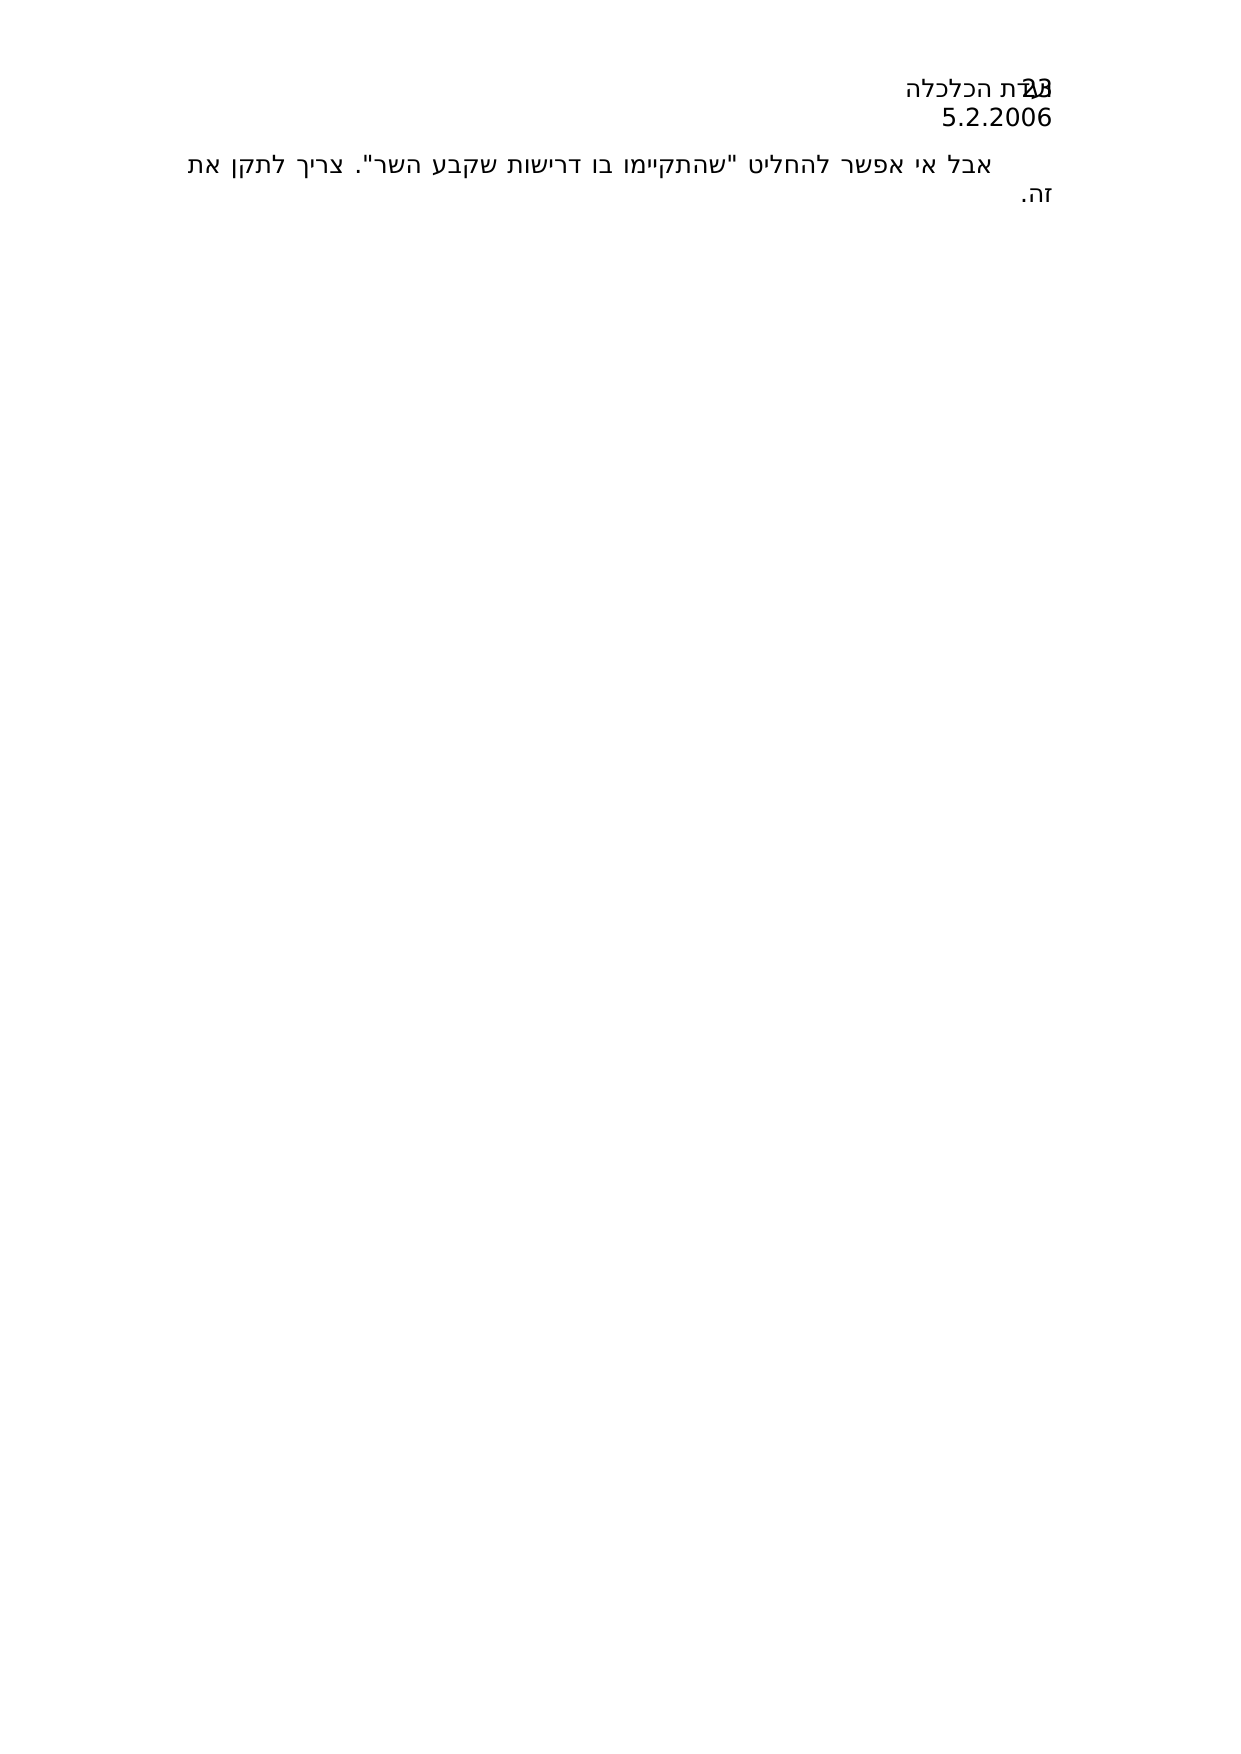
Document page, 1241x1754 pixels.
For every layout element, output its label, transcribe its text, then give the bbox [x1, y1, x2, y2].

text אבל אי אפשר להחליט "שהתקיימו בו דרישות שקבע השר". צריך לתקן את זה. [187, 150, 1053, 208]
